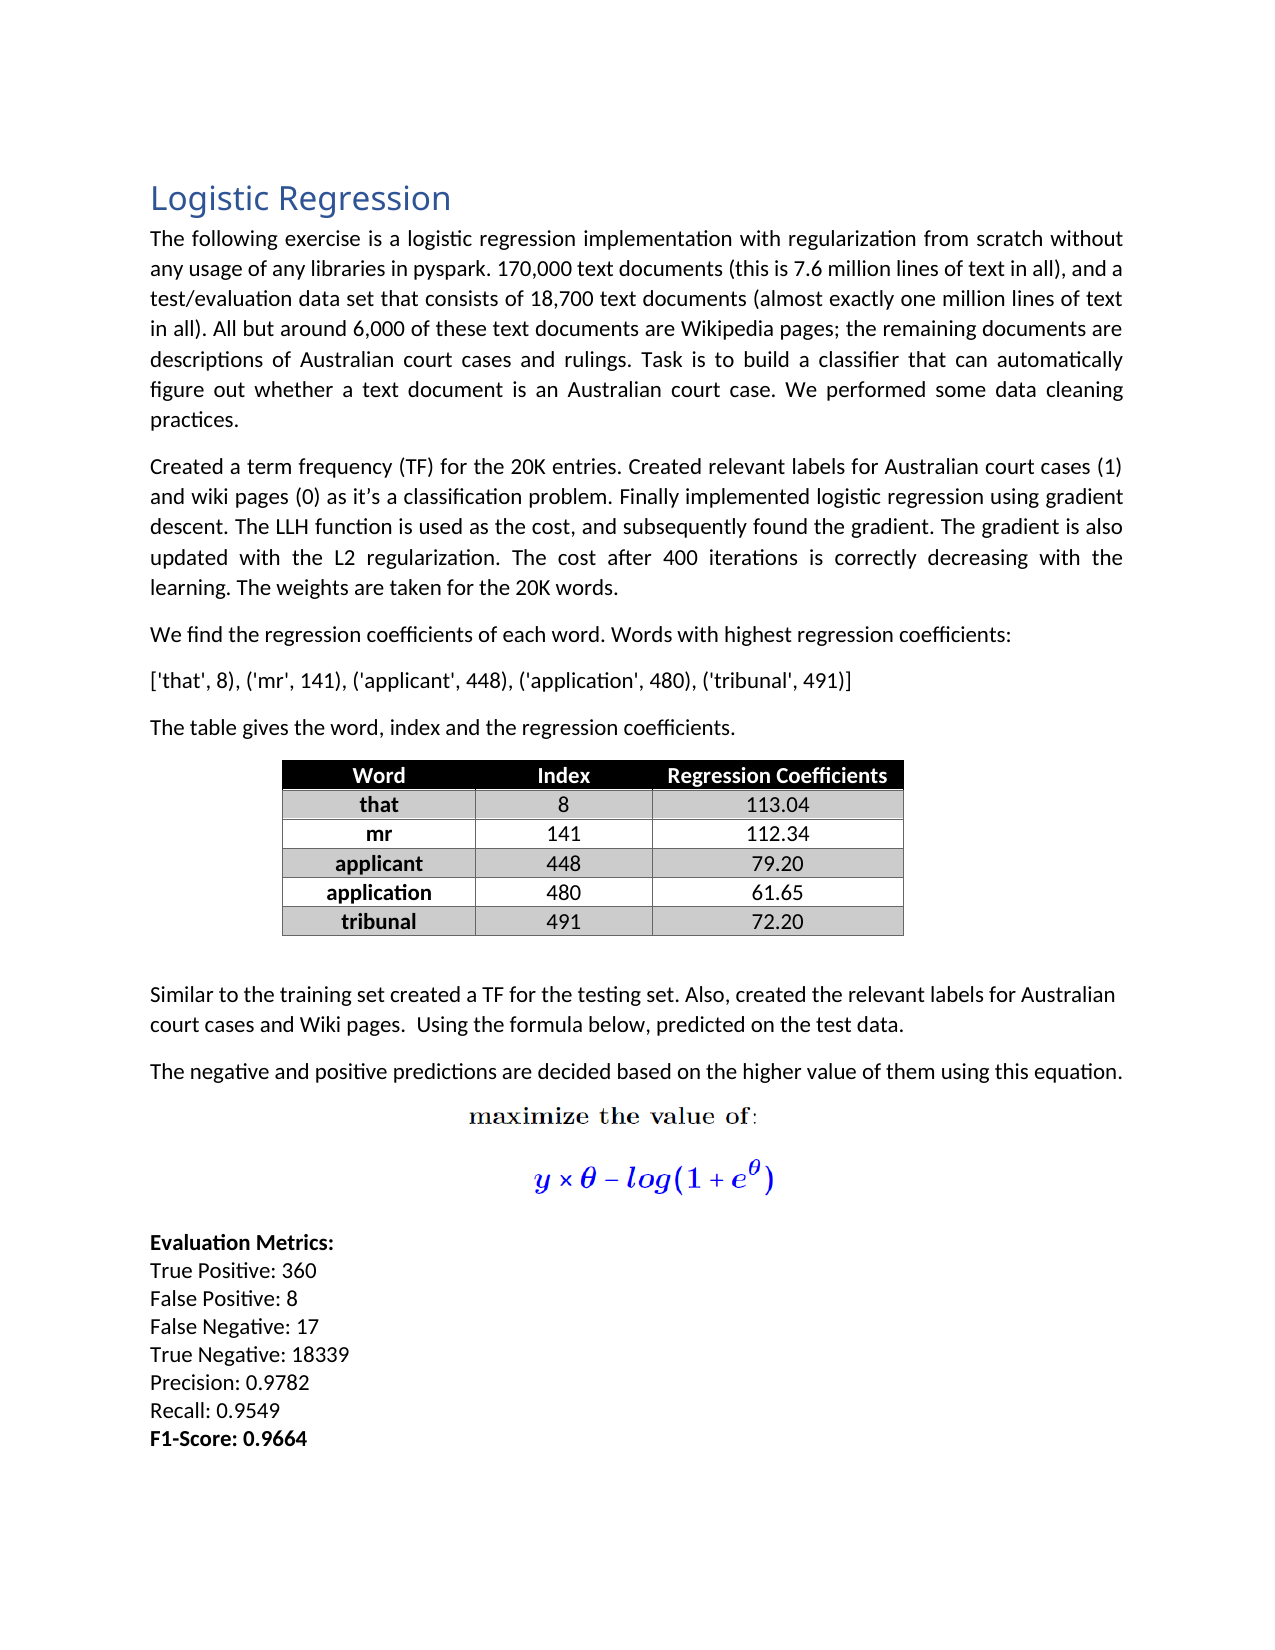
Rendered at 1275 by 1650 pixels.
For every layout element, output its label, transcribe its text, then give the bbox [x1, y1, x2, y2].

text ['that', 8), ('mr', 141), ('applicant', 448), ('application', 480), ('tribunal', 491)] [150, 667, 1125, 695]
text False Positive: 8 [150, 1284, 1125, 1312]
table_cell 141 [476, 820, 652, 848]
table_header Word [283, 761, 475, 789]
text Created a term frequency (TF) for the 20K entries. Created relevant labels for Australian court cases (1) and wiki pages (0) as it’s a classification problem. Finally implemented logistic regression using gradient descent. The LLH function is used as the cost, and subsequently found the gradient. The gradient is also updated with the L2 regularization. The cost after 400 iterations is correctly decreasing with the learning. The weights are taken for the 20K words. [150, 452, 1125, 601]
text True Negative: 18339 [150, 1340, 1125, 1368]
text True Positive: 360 [150, 1256, 1125, 1284]
text The table gives the word, index and the regression coefficients. [150, 713, 1125, 742]
text We find the regression coefficients of each word. Words with highest regression coefficients: [150, 620, 1125, 648]
table_cell that [283, 791, 475, 818]
table_cell 112.34 [653, 820, 903, 848]
text Evaluation Metrics: [150, 1228, 1125, 1256]
table_cell 79.20 [653, 849, 903, 877]
picture [462, 1103, 813, 1210]
table_cell 61.65 [653, 878, 903, 906]
table_cell 72.20 [653, 907, 903, 935]
table_cell applicant [283, 849, 475, 877]
table_cell tribunal [283, 907, 475, 935]
text The negative and positive predictions are decided based on the higher value of them using this equation. [150, 1057, 1125, 1085]
table_header Regression Coefficients [653, 761, 903, 789]
text Similar to the training set created a TF for the testing set. Also, created the relevant labels for Australian court cases and Wiki pages. Using the formula below, predicted on the test data. [150, 980, 1125, 1038]
text Precision: 0.9782 Recall: 0.9549 F1-Score: 0.9664 [150, 1368, 1125, 1452]
table_cell 8 [476, 791, 652, 818]
text The following exercise is a logistic regression implementation with regularization from scratch without any usage of any libraries in pyspark. 170,000 text documents (this is 7.6 million lines of text in all), and a test/evaluation data set that consists of 18,700 text documents (almost exactly one million lines of text in all). All but around 6,000 of these text documents are Wikipedia pages; the remaining documents are descriptions of Australian court cases and rulings. Task is to build a classifier that can automatically figure out whether a text document is an Australian court case. We performed some data cleaning practices. [150, 224, 1125, 433]
table_cell 480 [476, 878, 652, 906]
table_cell 491 [476, 907, 652, 935]
table_cell 448 [476, 849, 652, 877]
subtitle Logistic Regression [150, 175, 1125, 220]
table_cell 113.04 [653, 791, 903, 818]
text False Negative: 17 [150, 1312, 1125, 1340]
table_cell mr [283, 820, 475, 848]
table_cell application [283, 878, 475, 906]
table_header Index [476, 761, 652, 789]
